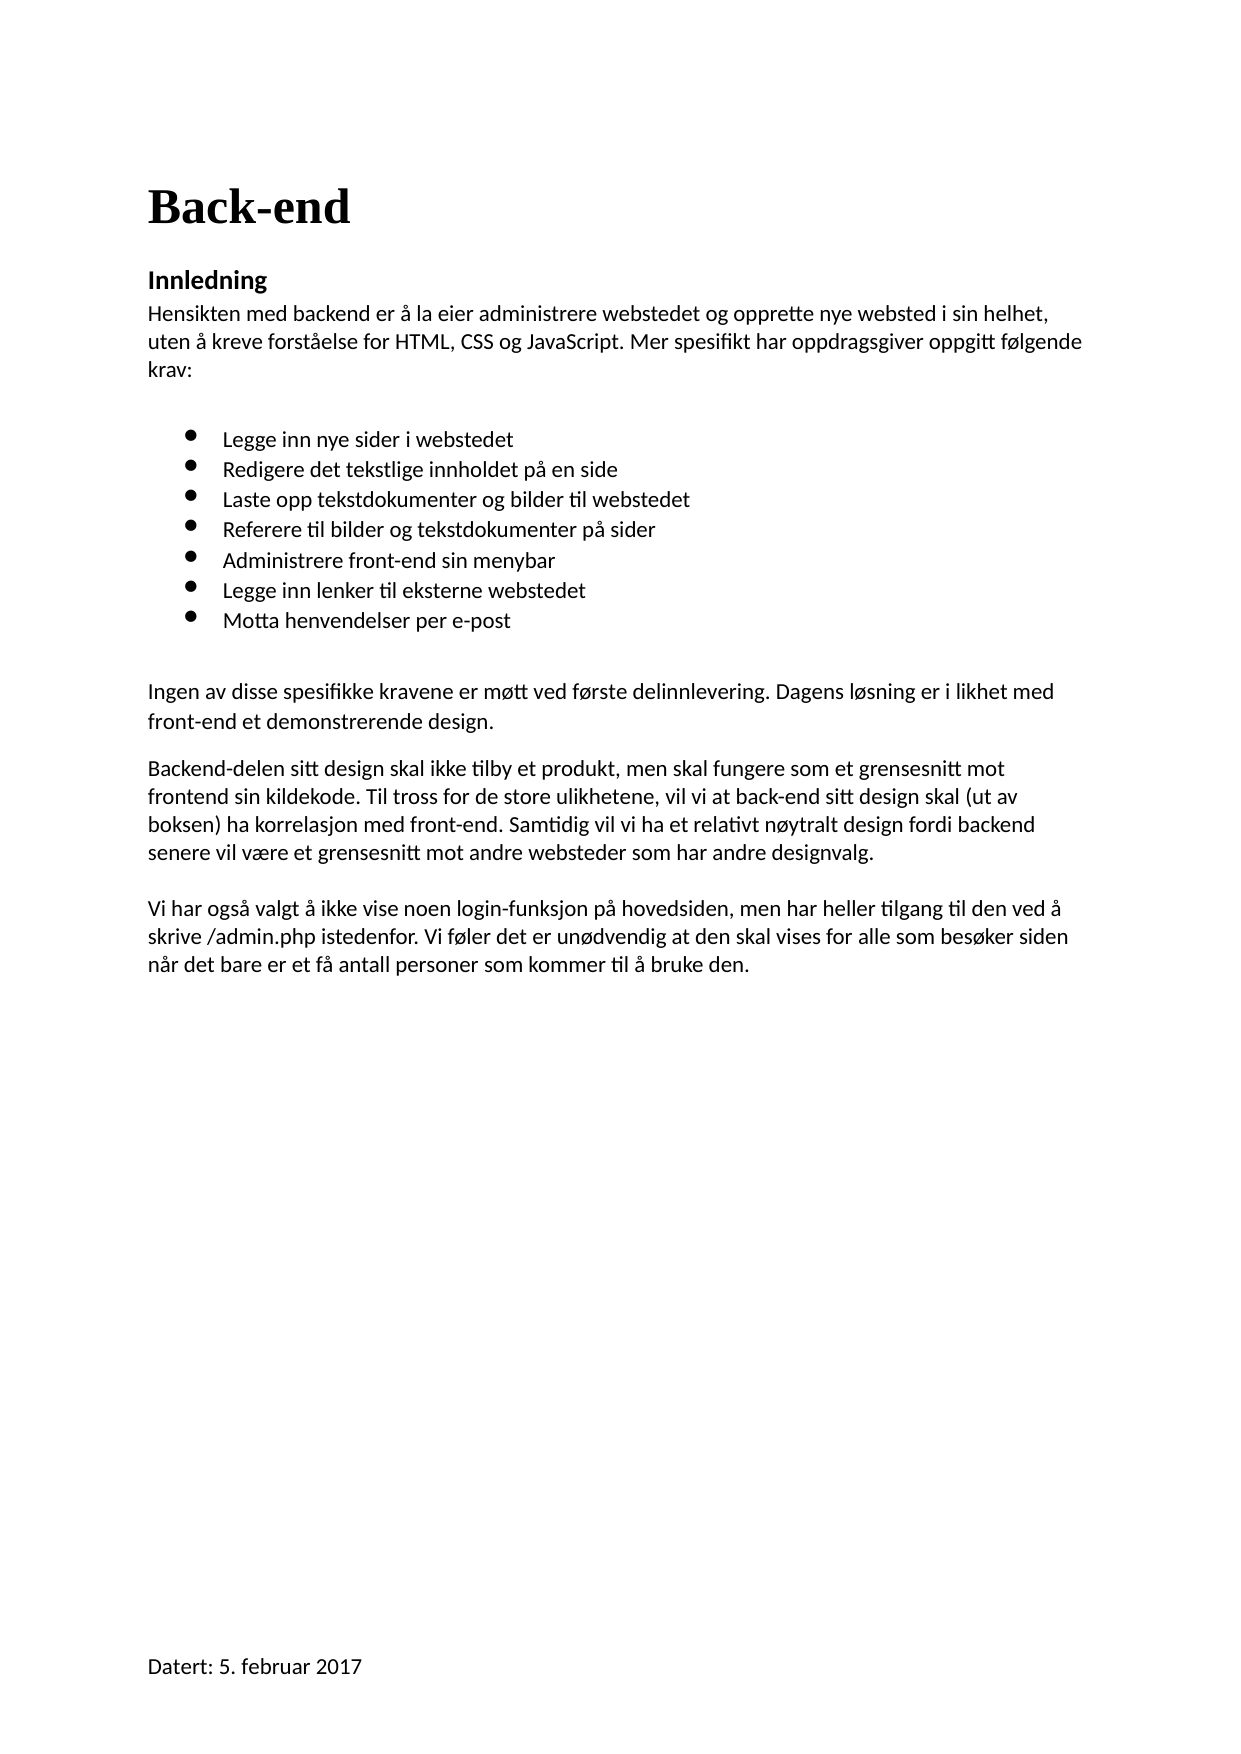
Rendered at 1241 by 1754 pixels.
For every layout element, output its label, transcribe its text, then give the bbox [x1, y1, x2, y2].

list Motta henvendelser per e-post [185, 606, 1093, 636]
list Legge inn nye sider i webstedet [185, 424, 1093, 454]
list Redigere det tekstlige innholdet på en side [185, 454, 1093, 484]
subtitle Back-end [148, 177, 1093, 234]
text Hensikten med backend er å la eier administrere webstedet og opprette nye websted i sin helhet, uten å kreve forståelse for HTML, CSS og JavaScript. Mer spesifikt har oppdragsgiver oppgitt følgende krav: [148, 299, 1093, 383]
list Laste opp tekstdokumenter og bilder til webstedet [185, 484, 1093, 515]
list Administrere front-end sin menybar [185, 545, 1093, 575]
list Referere til bilder og tekstdokumenter på sider [185, 515, 1093, 545]
text Vi har også valgt å ikke vise noen login-funksjon på hovedsiden, men har heller tilgang til den ved å skrive /admin.php istedenfor. Vi føler det er unødvendig at den skal vises for alle som besøker siden når det bare er et få antall personer som kommer til å bruke den. [148, 894, 1093, 978]
list Legge inn lenker til eksterne webstedet [185, 575, 1093, 606]
subtitle Innledning [148, 263, 1093, 296]
text Ingen av disse spesifikke kravene er møtt ved første delinnlevering. Dagens løsning er i likhet med front-end et demonstrerende design. [148, 677, 1093, 735]
text Backend-delen sitt design skal ikke tilby et produkt, men skal fungere som et grensesnitt mot frontend sin kildekode. Til tross for de store ulikhetene, vil vi at back-end sitt design skal (ut av boksen) ha korrelasjon med front-end. Samtidig vil vi ha et relativt nøytralt design fordi backend senere vil være et grensesnitt mot andre websteder som har andre designvalg. [148, 754, 1093, 866]
